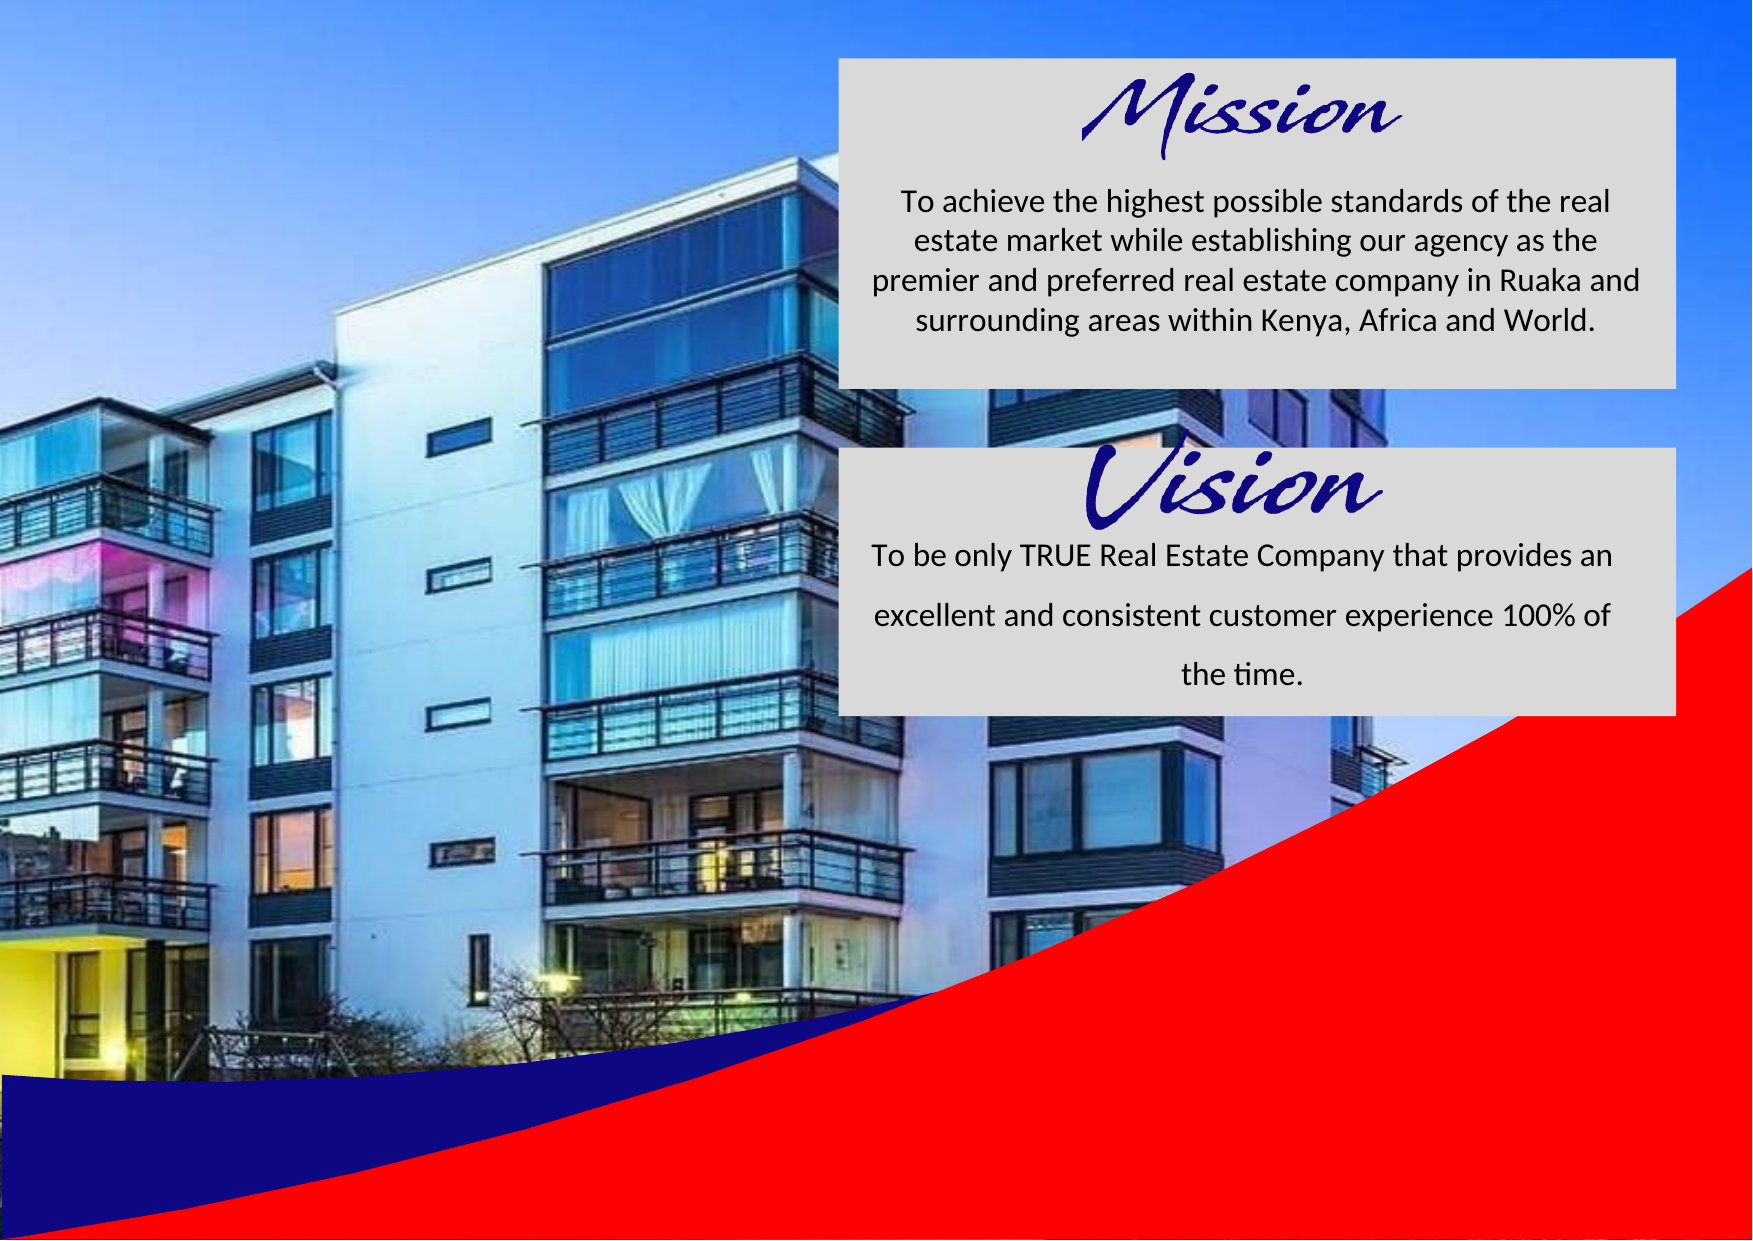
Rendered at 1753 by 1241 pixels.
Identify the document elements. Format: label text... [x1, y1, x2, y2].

text To be only TRUE Real Estate Company that provides an excellent and consistent customer experience 100% of the time. [856, 534, 1628, 694]
picture [0, 0, 1752, 1239]
